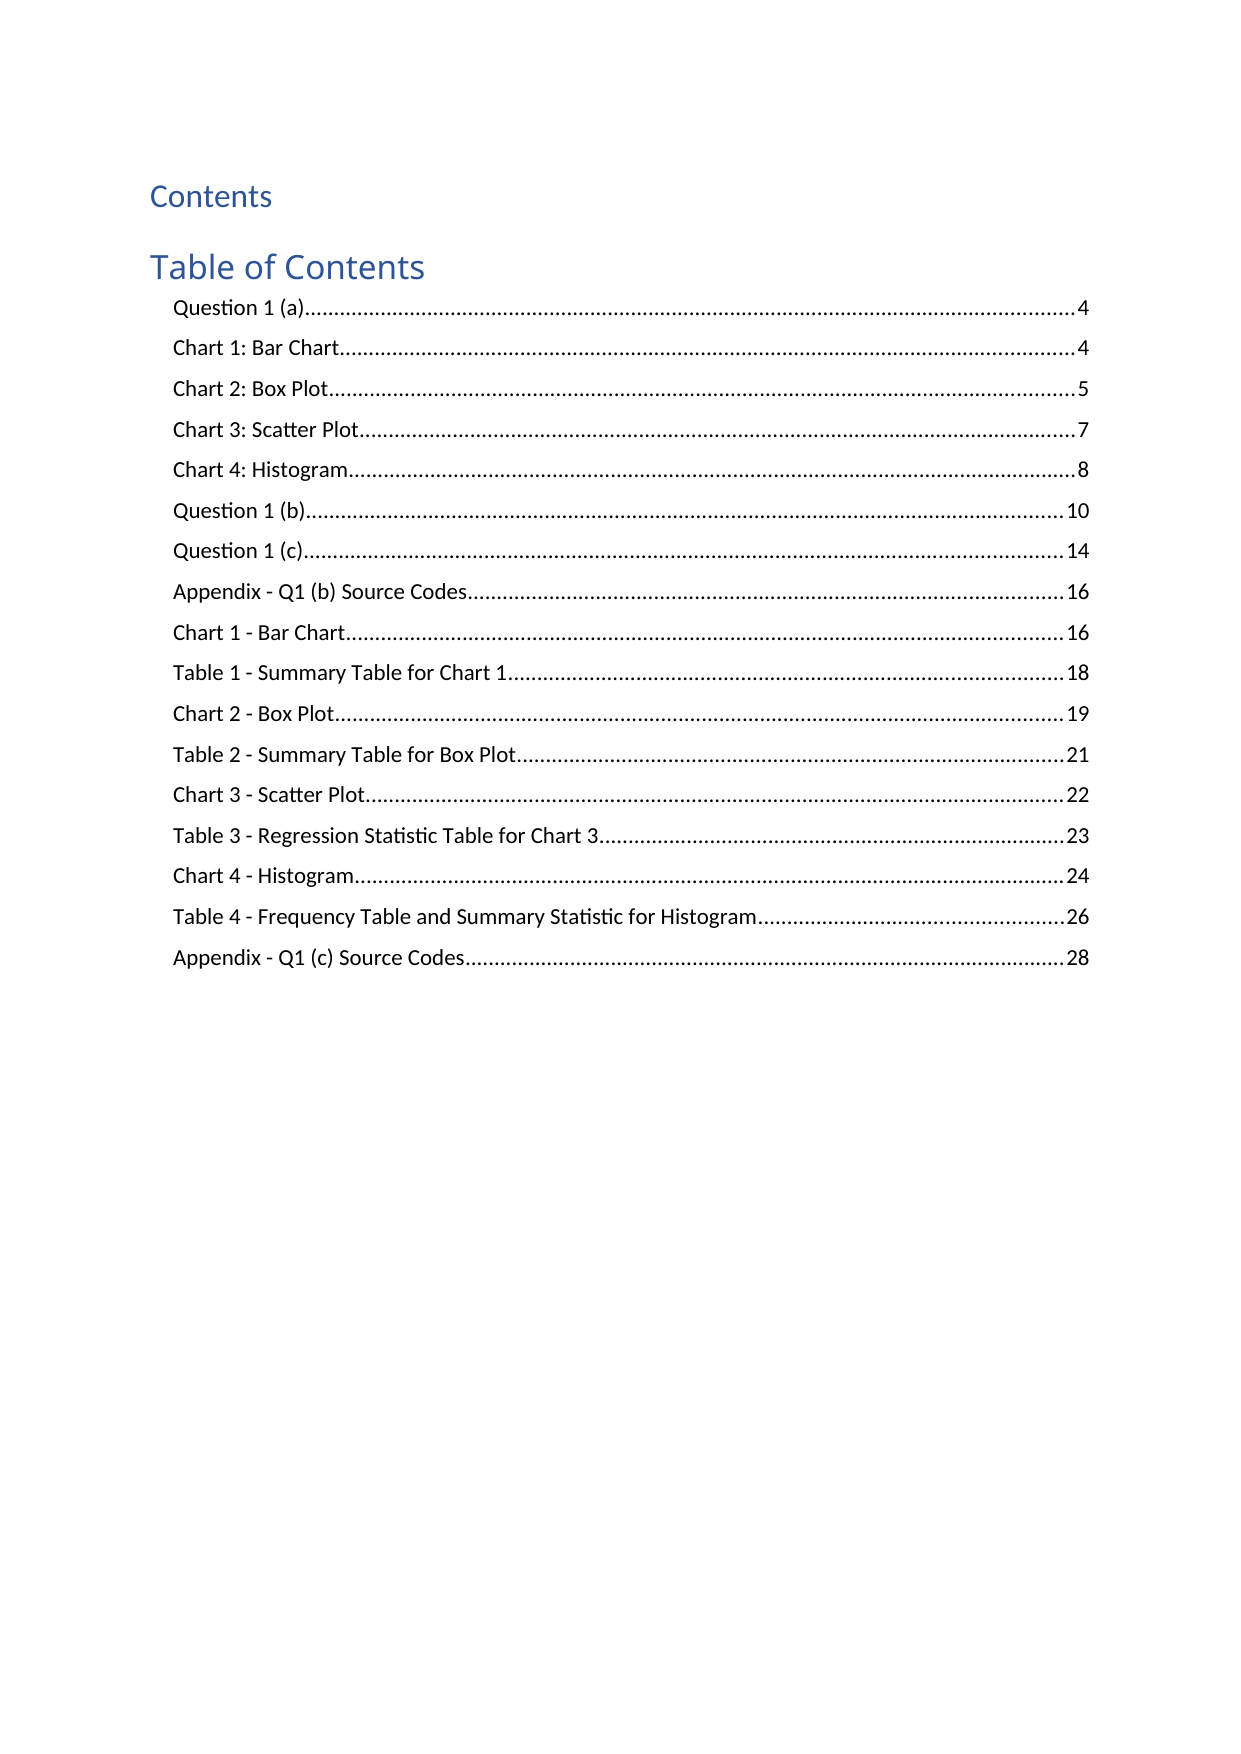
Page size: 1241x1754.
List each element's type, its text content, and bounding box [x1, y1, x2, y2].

text Contents [150, 175, 1090, 216]
